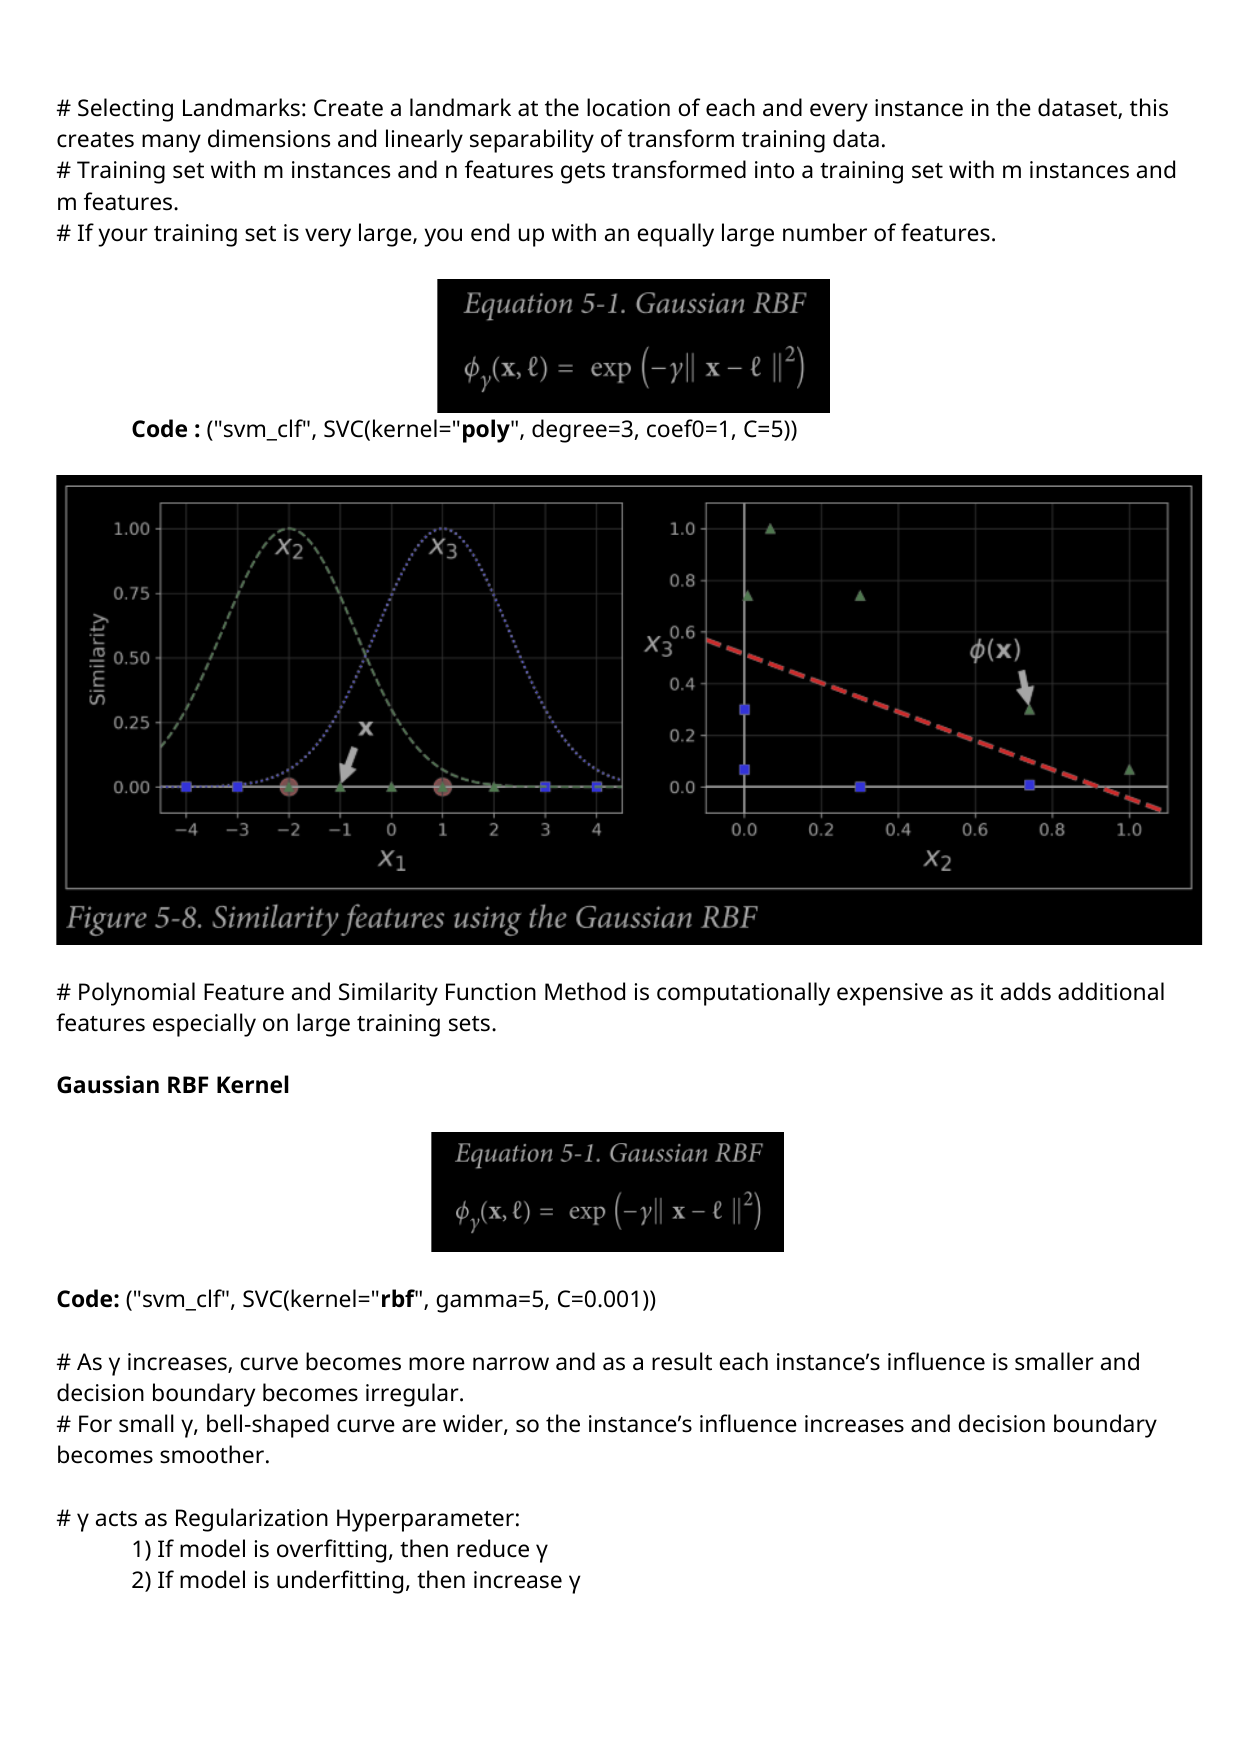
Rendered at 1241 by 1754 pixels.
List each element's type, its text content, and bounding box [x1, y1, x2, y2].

text # Selecting Landmarks: Create a landmark at the location of each and every instance in the dataset, this creates many dimensions and linearly separability of transform training data. [56, 92, 1182, 154]
text # Polynomial Feature and Similarity Function Method is computationally expensive as it adds additional features especially on large training sets. [56, 976, 1182, 1038]
text # γ acts as Regularization Hyperparameter: [56, 1502, 1182, 1533]
picture [437, 279, 830, 413]
text # For small γ, bell-shaped curve are wider, so the instance’s influence increases and decision boundary becomes smoother. [56, 1408, 1182, 1470]
text # As γ increases, curve becomes more narrow and as a result each instance’s influence is smaller and decision boundary becomes irregular. [56, 1345, 1182, 1408]
text Gaussian RBF Kernel [56, 1069, 1182, 1101]
text 1) If model is overfitting, then reduce γ [56, 1533, 1182, 1564]
text 2) If model is underfitting, then increase γ [56, 1564, 1182, 1595]
text # If your training set is very large, you end up with an equally large number of features. [56, 217, 1182, 248]
picture [431, 1132, 784, 1252]
picture [56, 475, 1203, 945]
text Code: ("svm_clf", SVC(kernel="rbf", gamma=5, C=0.001)) [56, 1283, 1182, 1314]
text # Training set with m instances and n features gets transformed into a training set with m instances and m features. [56, 154, 1182, 217]
text Code : ("svm_clf", SVC(kernel="poly", degree=3, coef0=1, C=5)) [56, 412, 1182, 444]
